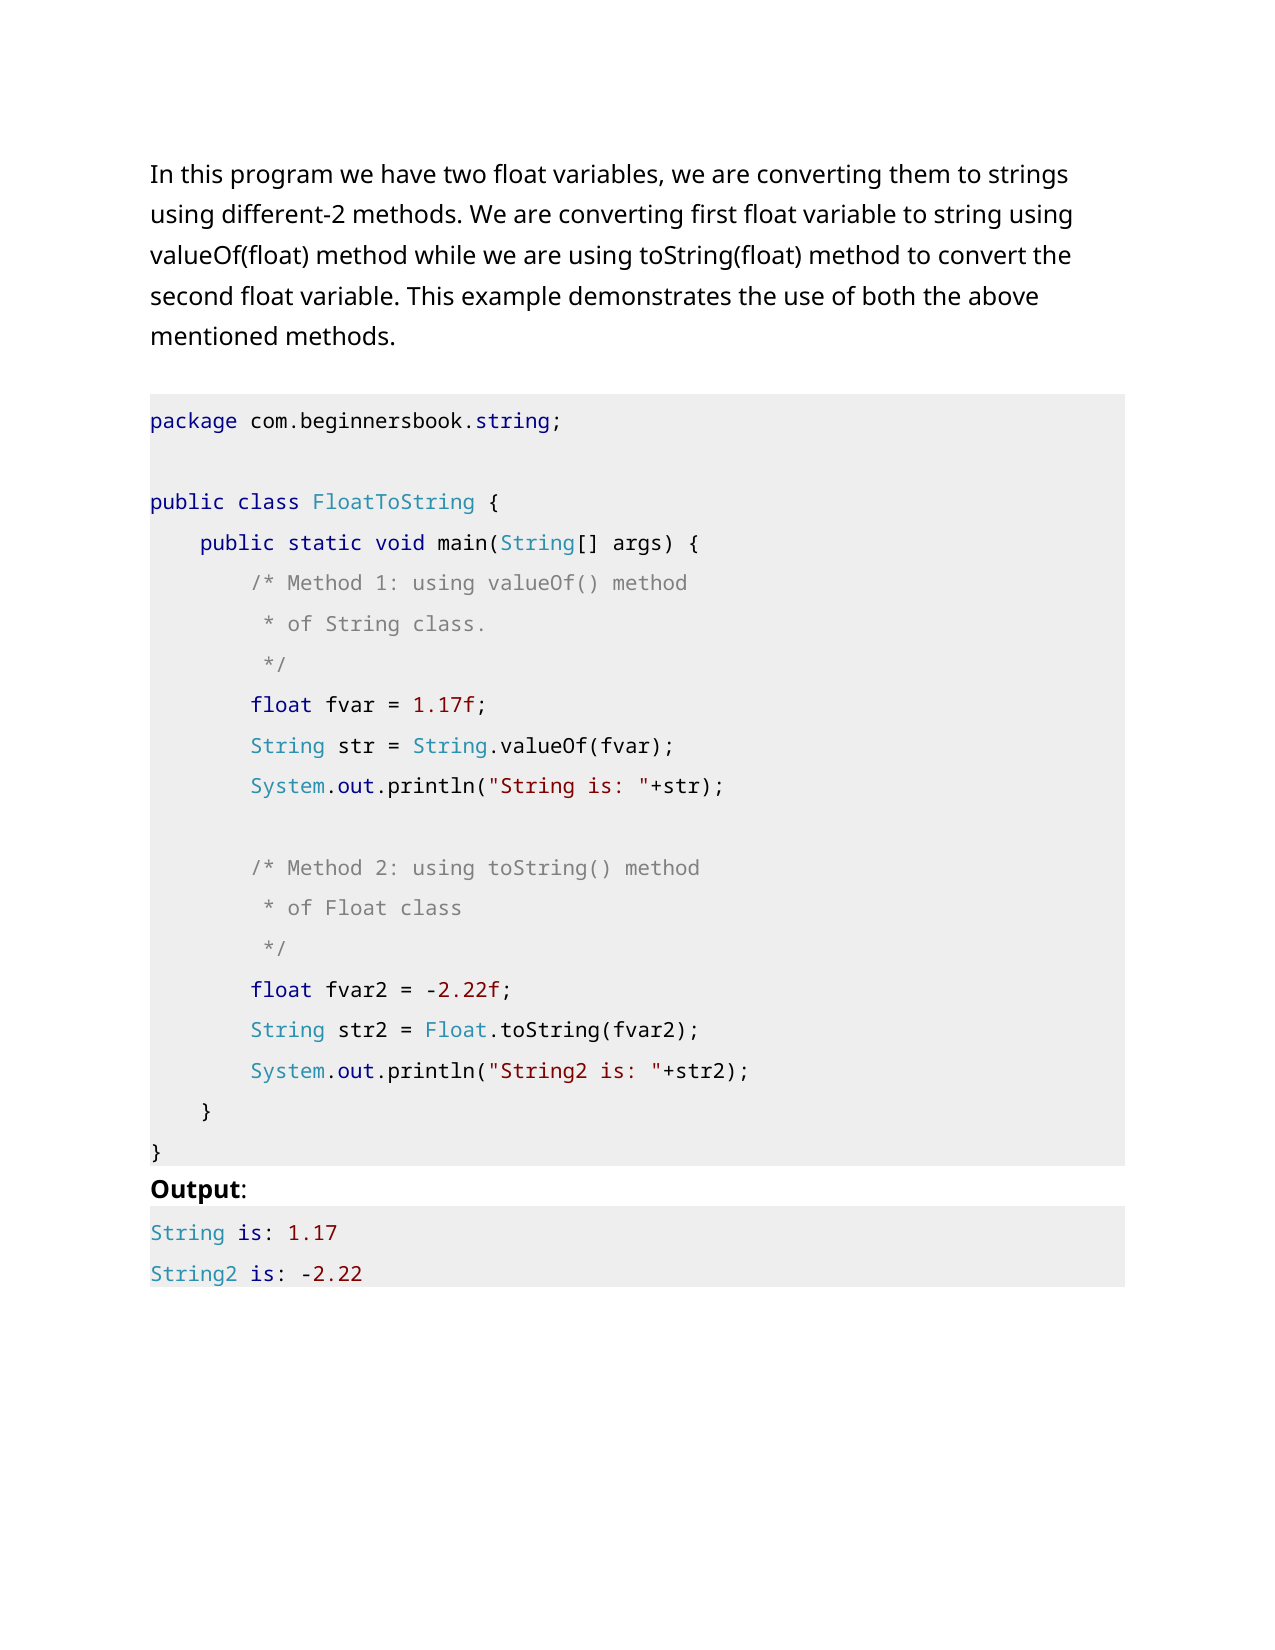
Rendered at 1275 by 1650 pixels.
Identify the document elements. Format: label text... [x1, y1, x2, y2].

text /* Method 1: using valueOf() method [150, 556, 1125, 597]
text float fvar2 = -2.22f; [150, 962, 1125, 1003]
text * of String class. [150, 597, 1125, 637]
text String str = String.valueOf(fvar); [150, 719, 1125, 759]
text } [150, 1125, 1125, 1166]
text public class FloatToString { [150, 475, 1125, 516]
text System.out.println("String2 is: "+str2); [150, 1044, 1125, 1084]
text */ [150, 922, 1125, 962]
text } [150, 1084, 1125, 1125]
text String is: 1.17 [150, 1206, 1125, 1247]
text Output: [150, 1166, 1125, 1206]
text package com.beginnersbook.string; [150, 394, 1125, 434]
text System.out.println("String is: "+str); [150, 759, 1125, 800]
text * of Float class [150, 881, 1125, 922]
text String str2 = Float.toString(fvar2); [150, 1003, 1125, 1044]
text String2 is: -2.22 [150, 1247, 1125, 1287]
text */ [150, 637, 1125, 678]
text float fvar = 1.17f; [150, 678, 1125, 719]
text In this program we have two float variables, we are converting them to strings using different-2 methods. We are converting first float variable to string using valueOf(float) method while we are using toString(float) method to convert the second float variable. This example demonstrates the use of both the above mentioned methods. [150, 150, 1125, 353]
text /* Method 2: using toString() method [150, 841, 1125, 881]
text public static void main(String[] args) { [150, 516, 1125, 556]
